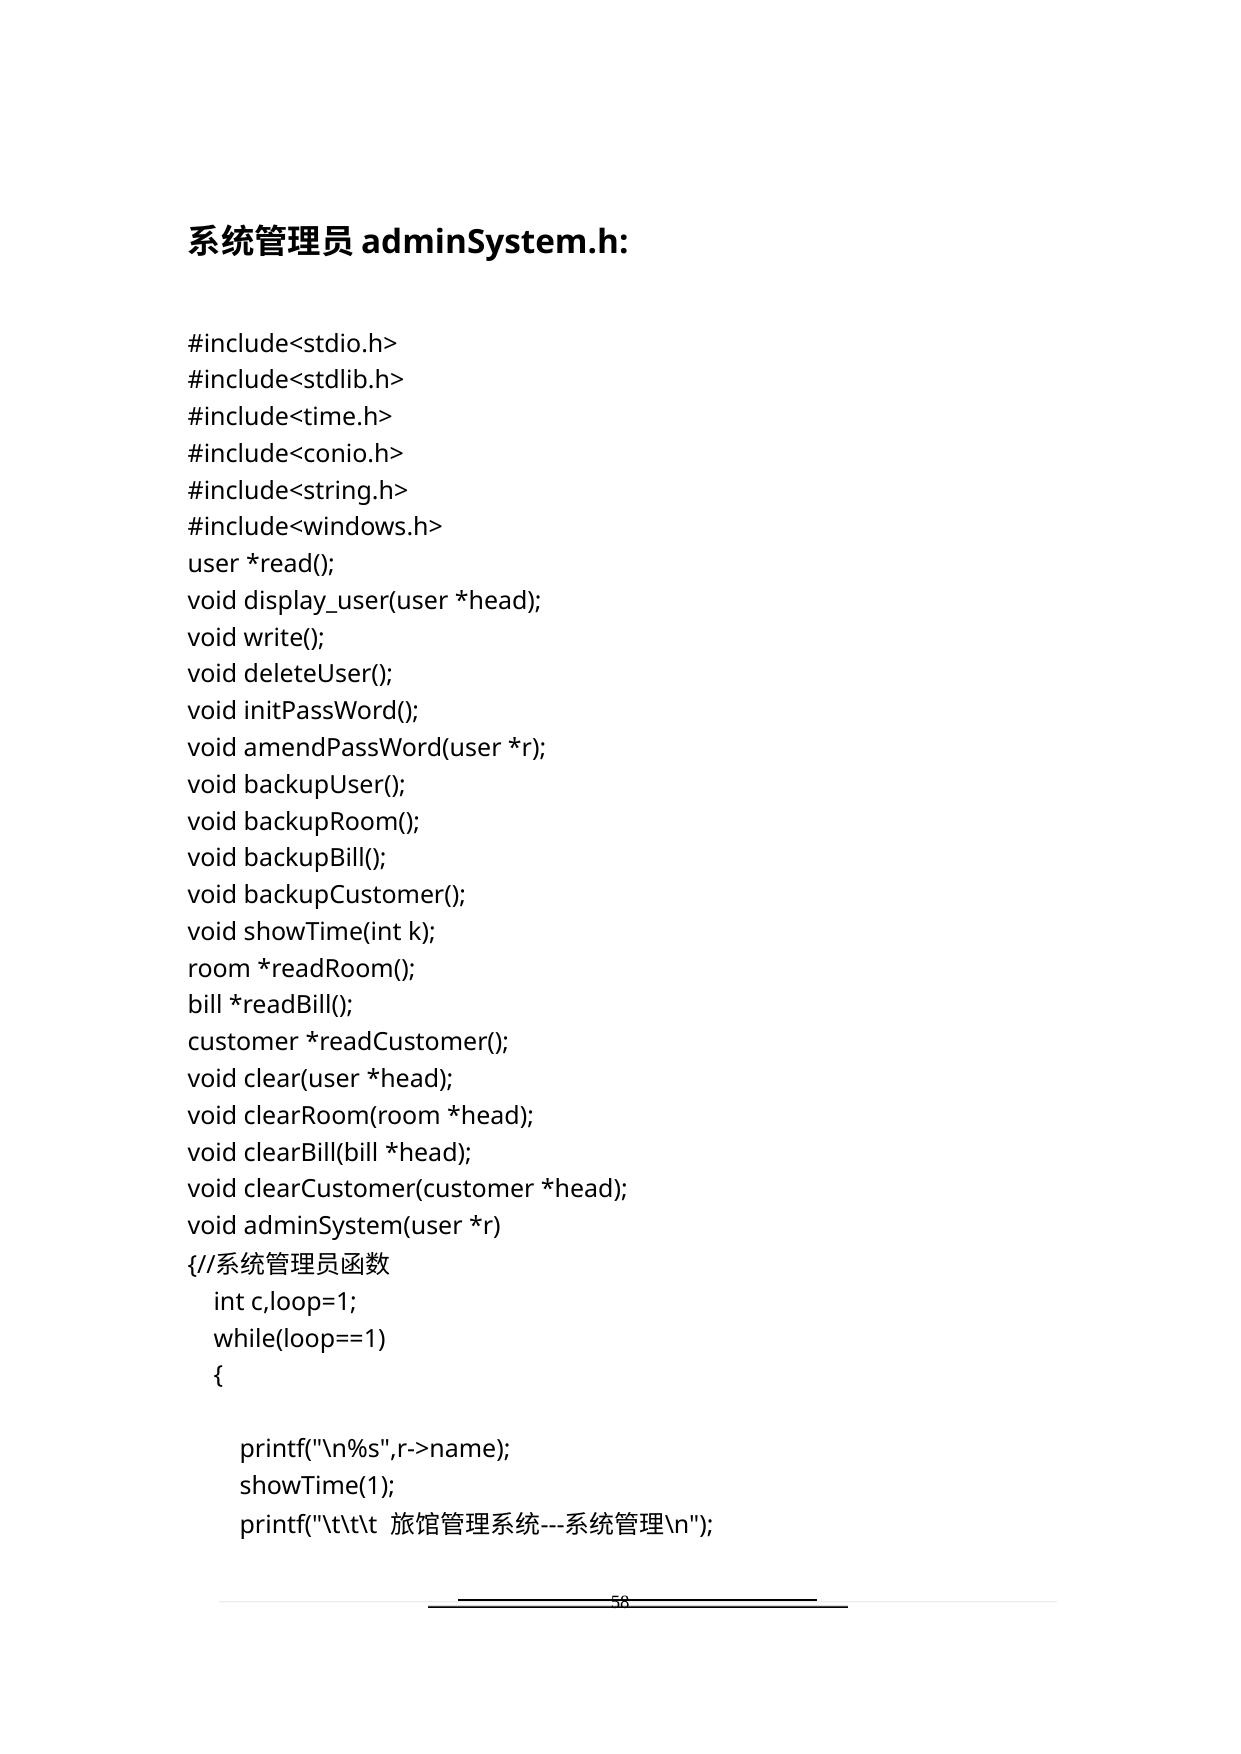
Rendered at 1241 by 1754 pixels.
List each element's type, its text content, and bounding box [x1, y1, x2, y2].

text void backupCustomer(); [187, 877, 1111, 911]
text printf("\t\t\t 旅馆管理系统---系统管理\n"); [187, 1504, 1111, 1540]
text void clear(user *head); [187, 1061, 1111, 1095]
picture [189, 1599, 1087, 1608]
text #include<string.h> [187, 472, 1111, 506]
text while(loop==1) [187, 1320, 1111, 1354]
text #include<stdio.h> [187, 325, 1111, 359]
text void clearCustomer(customer *head); [187, 1171, 1111, 1205]
text #include<windows.h> [187, 509, 1111, 543]
text void backupRoom(); [187, 803, 1111, 837]
text void backupUser(); [187, 766, 1111, 801]
text { [187, 1357, 1111, 1391]
text #include<time.h> [187, 399, 1111, 433]
text printf("\n%s",r->name); [187, 1431, 1111, 1465]
subtitle 系统管理员adminSystem.h: [187, 214, 1111, 263]
text int c,loop=1; [187, 1283, 1111, 1318]
text bill *readBill(); [187, 987, 1111, 1021]
text showTime(1); [187, 1467, 1111, 1501]
text void adminSystem(user *r) [187, 1208, 1111, 1242]
text void showTime(int k); [187, 913, 1111, 948]
text #include<conio.h> [187, 436, 1111, 469]
text user *read(); [187, 546, 1111, 580]
text #include<stdlib.h> [187, 362, 1111, 396]
text void amendPassWord(user *r); [187, 730, 1111, 764]
text void initPassWord(); [187, 693, 1111, 727]
text void write(); [187, 619, 1111, 653]
text room *readRoom(); [187, 950, 1111, 984]
text customer *readCustomer(); [187, 1024, 1111, 1058]
text void display_user(user *head); [187, 583, 1111, 617]
text void clearRoom(room *head); [187, 1097, 1111, 1131]
text void deleteUser(); [187, 656, 1111, 690]
text void clearBill(bill *head); [187, 1134, 1111, 1168]
text void backupBill(); [187, 840, 1111, 874]
text {//系统管理员函数 [187, 1244, 1111, 1281]
